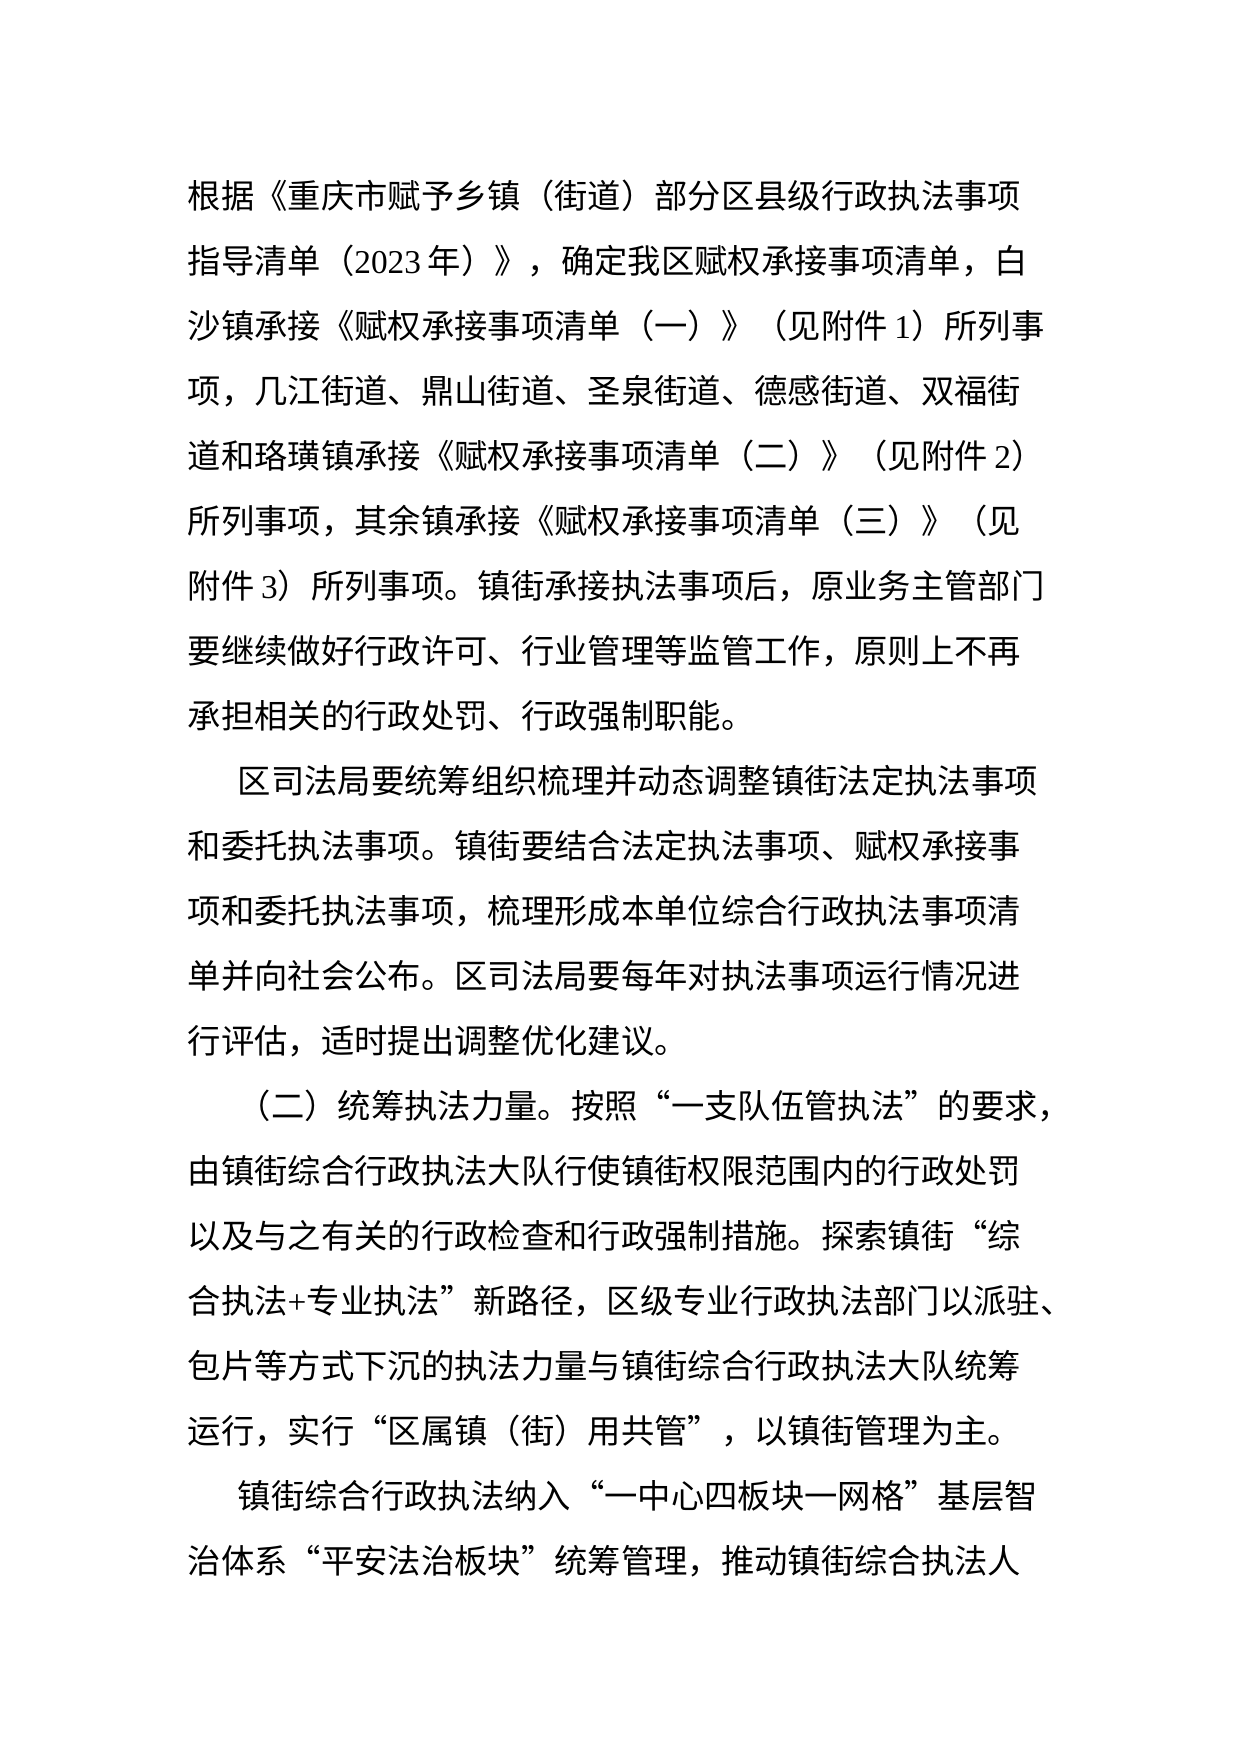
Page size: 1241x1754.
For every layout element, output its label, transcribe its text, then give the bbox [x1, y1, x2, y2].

text 区司法局要统筹组织梳理并动态调整镇街法定执法事项和委托执法事项。镇街要结合法定执法事项、赋权承接事项和委托执法事项，梳理形成本单位综合行政执法事项清单并向社会公布。区司法局要每年对执法事项运行情况进行评估，适时提出调整优化建议。 [187, 747, 1053, 1072]
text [187, 162, 1053, 747]
text （二）统筹执法力量。按照“一支队伍管执法”的要求，由镇街综合行政执法大队行使镇街权限范围内的行政处罚以及与之有关的行政检查和行政强制措施。探索镇街“综合执法+专业执法”新路径，区级专业行政执法部门以派驻、包片等方式下沉的执法力量与镇街综合行政执法大队统筹运行，实行“区属镇（街）用共管”，以镇街管理为主。 [187, 1072, 1053, 1462]
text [187, 1462, 1053, 1592]
